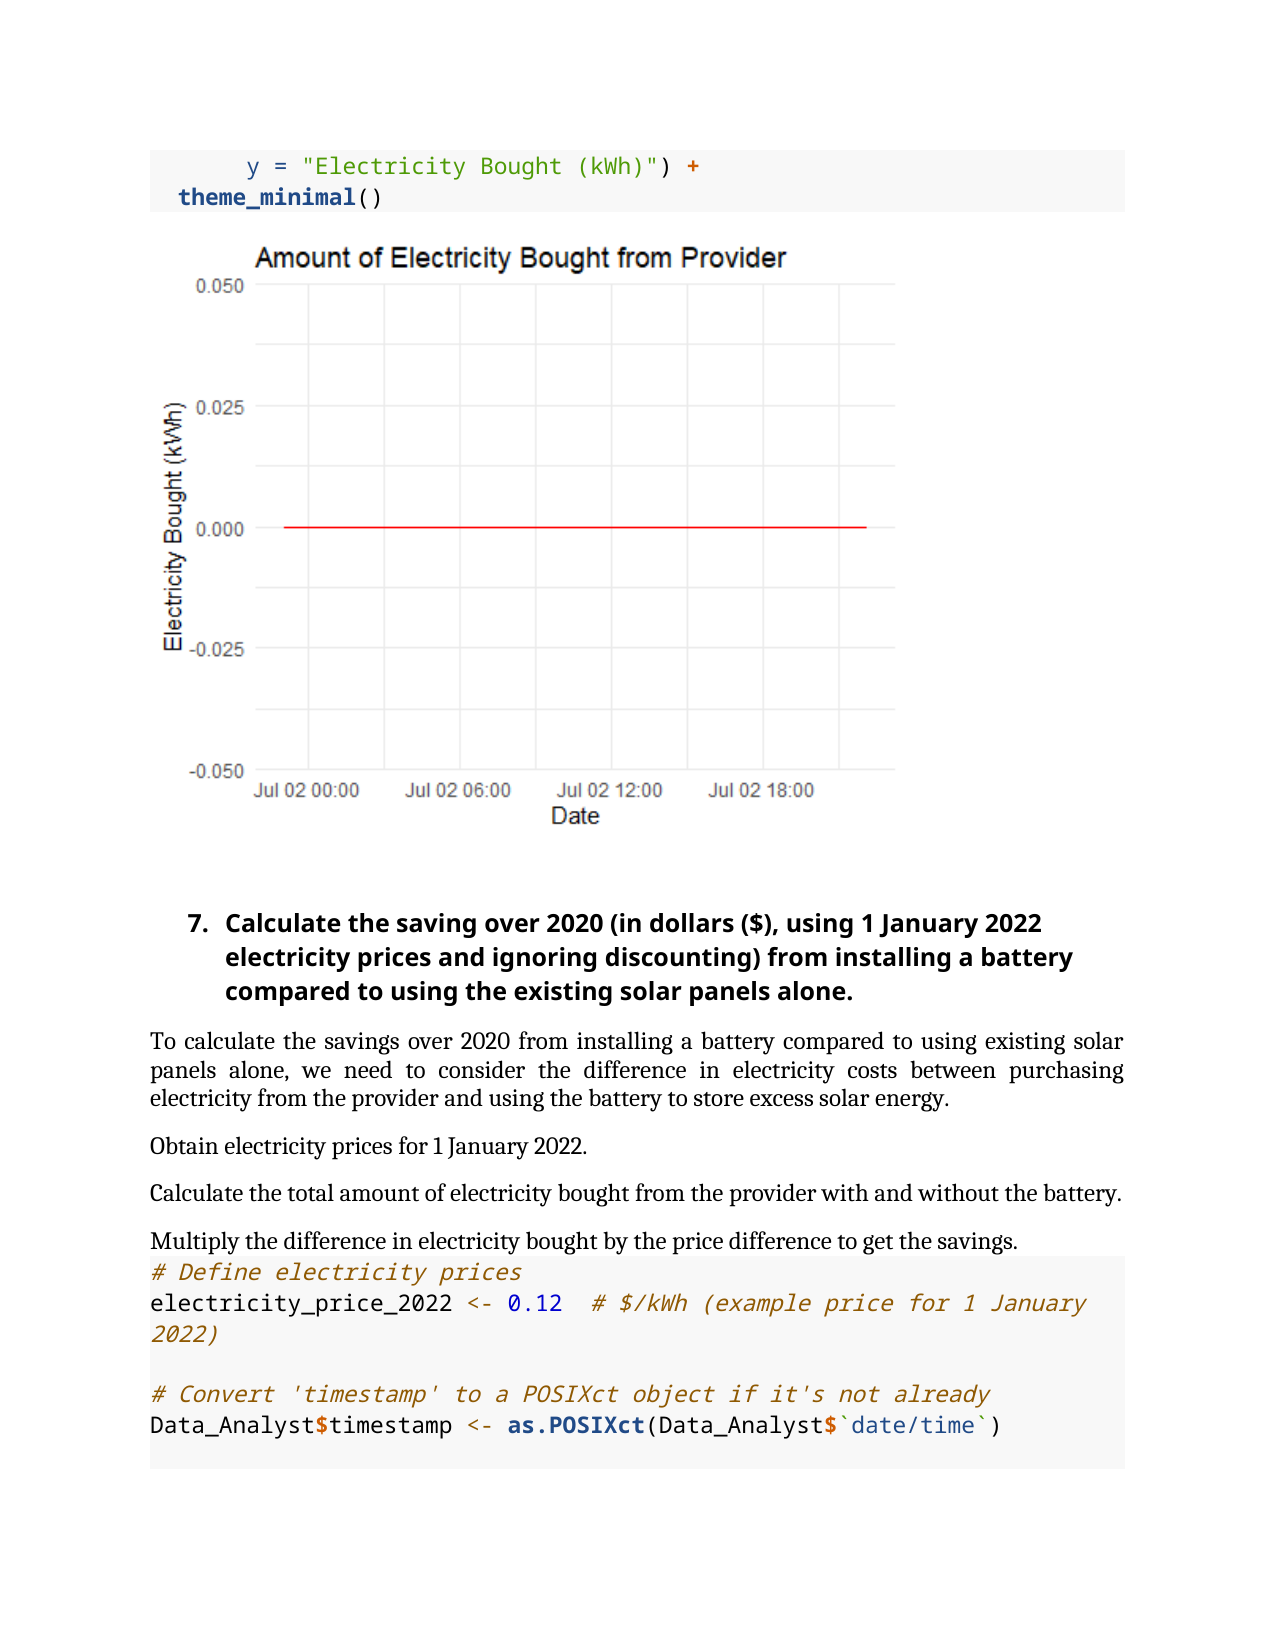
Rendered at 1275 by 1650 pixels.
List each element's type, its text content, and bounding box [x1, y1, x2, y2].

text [150, 1256, 1125, 1469]
text Calculate the total amount of electricity bought from the provider with and without the battery. [150, 1179, 1125, 1208]
text To calculate the savings over 2020 from installing a battery compared to using existing solar panels alone, we need to consider the difference in electricity costs between purchasing electricity from the provider and using the battery to store excess solar energy. [150, 1027, 1125, 1113]
text Multiply the difference in electricity bought by the price difference to get the savings. [150, 1227, 1125, 1256]
list Calculate the saving over 2020 (in dollars ($), using 1 January 2022 electricity prices and ignoring discounting) from installing a battery compared to using the existing solar panels alone. [187, 906, 1125, 1008]
picture [150, 233, 908, 840]
text Obtain electricity prices for 1 January 2022. [150, 1132, 1125, 1161]
